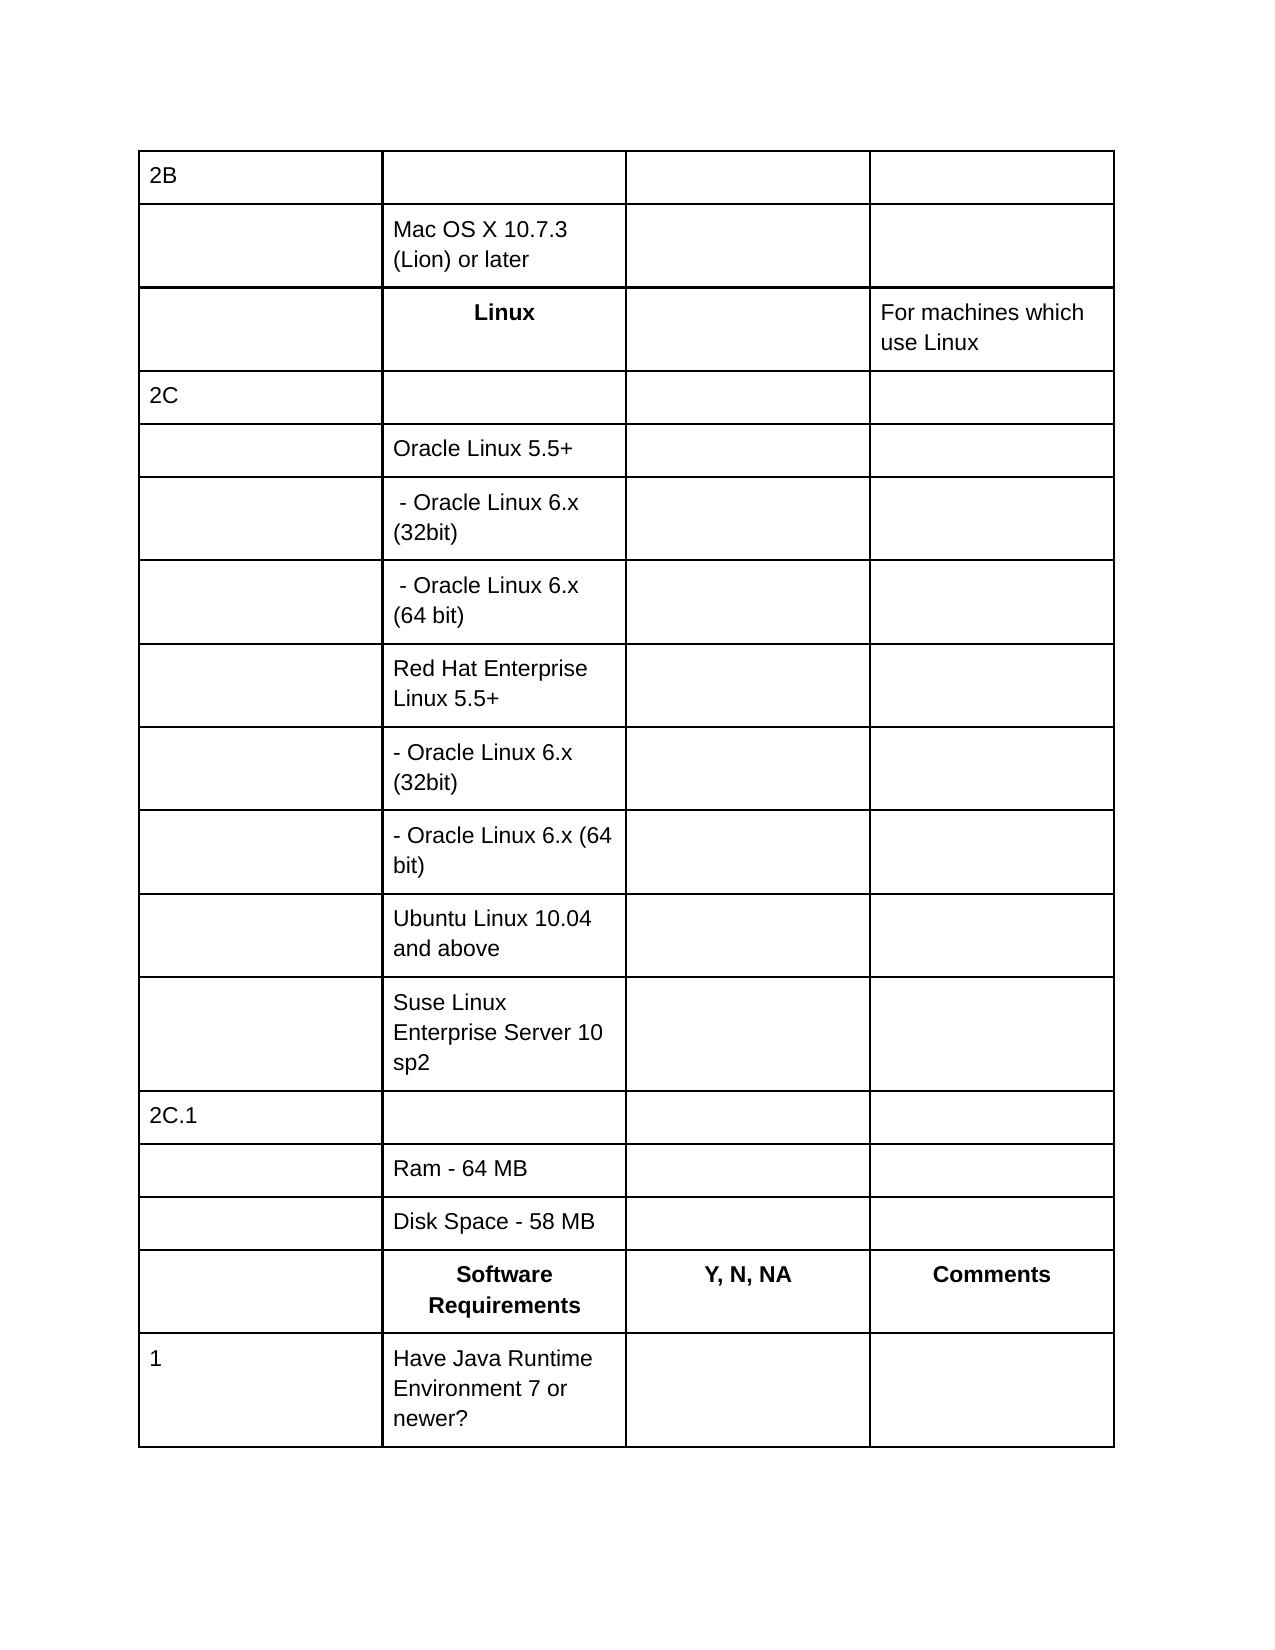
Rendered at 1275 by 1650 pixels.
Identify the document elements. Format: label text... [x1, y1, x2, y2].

table_cell [140, 1251, 381, 1332]
table_cell [627, 289, 869, 370]
table_cell - Oracle Linux 6.x (32bit) [384, 728, 625, 809]
table_cell [627, 205, 869, 286]
table_cell [140, 728, 381, 809]
table_cell [871, 1092, 1113, 1143]
table_cell [140, 811, 381, 893]
table_cell [627, 978, 869, 1089]
table_cell [627, 895, 869, 976]
table_cell [871, 811, 1113, 893]
table_cell - Oracle Linux 6.x (32bit) [384, 478, 625, 559]
table_cell [871, 978, 1113, 1089]
table_cell [871, 152, 1113, 203]
table_cell [627, 1334, 869, 1446]
table_cell [140, 478, 381, 559]
table_cell Ubuntu Linux 10.04 and above [384, 895, 625, 976]
table_cell [627, 645, 869, 726]
table_cell [871, 728, 1113, 809]
table_cell [140, 978, 381, 1089]
table_cell Mac OS X 10.7.3 (Lion) or later [384, 205, 625, 286]
table_cell [627, 152, 869, 203]
table_cell Software Requirements [384, 1251, 625, 1332]
table_cell [871, 1334, 1113, 1446]
table_cell [627, 561, 869, 643]
table_cell [627, 728, 869, 809]
table_cell [871, 1198, 1113, 1249]
table_cell [384, 152, 625, 203]
table_cell 2C.1 [140, 1092, 381, 1143]
table_cell - Oracle Linux 6.x (64 bit) [384, 561, 625, 643]
table_cell For machines which use Linux [871, 289, 1113, 370]
table_cell Oracle Linux 5.5+ [384, 425, 625, 476]
table_cell [627, 1145, 869, 1196]
table_cell Y, N, NA [627, 1251, 869, 1332]
table_cell [140, 1145, 381, 1196]
table_cell Comments [871, 1251, 1113, 1332]
table_cell [871, 478, 1113, 559]
table_cell Red Hat Enterprise Linux 5.5+ [384, 645, 625, 726]
table_cell Suse Linux Enterprise Server 10 sp2 [384, 978, 625, 1089]
table_cell [871, 561, 1113, 643]
table_cell [871, 425, 1113, 476]
table_cell Have Java Runtime Environment 7 or newer? [384, 1334, 625, 1446]
table_cell [140, 425, 381, 476]
table_cell [140, 1198, 381, 1249]
table_cell [140, 645, 381, 726]
table_cell 2C [140, 372, 381, 423]
table_cell Ram - 64 MB [384, 1145, 625, 1196]
table_cell [871, 205, 1113, 286]
table_cell [627, 1092, 869, 1143]
table_cell [140, 895, 381, 976]
table_cell 2B [140, 152, 381, 203]
table_cell [627, 478, 869, 559]
table_cell Linux [384, 289, 625, 370]
table_cell [871, 1145, 1113, 1196]
table_cell [627, 425, 869, 476]
table_cell [627, 372, 869, 423]
table_cell [871, 372, 1113, 423]
table_cell [871, 645, 1113, 726]
table_cell [627, 1198, 869, 1249]
table_cell [384, 1092, 625, 1143]
table_cell [871, 895, 1113, 976]
table_cell [140, 205, 381, 286]
table_cell [627, 811, 869, 893]
table_cell [140, 289, 381, 370]
table_cell [140, 561, 381, 643]
table_cell [384, 372, 625, 423]
table_cell 1 [140, 1334, 381, 1446]
table_cell Disk Space - 58 MB [384, 1198, 625, 1249]
table_cell - Oracle Linux 6.x (64 bit) [384, 811, 625, 893]
